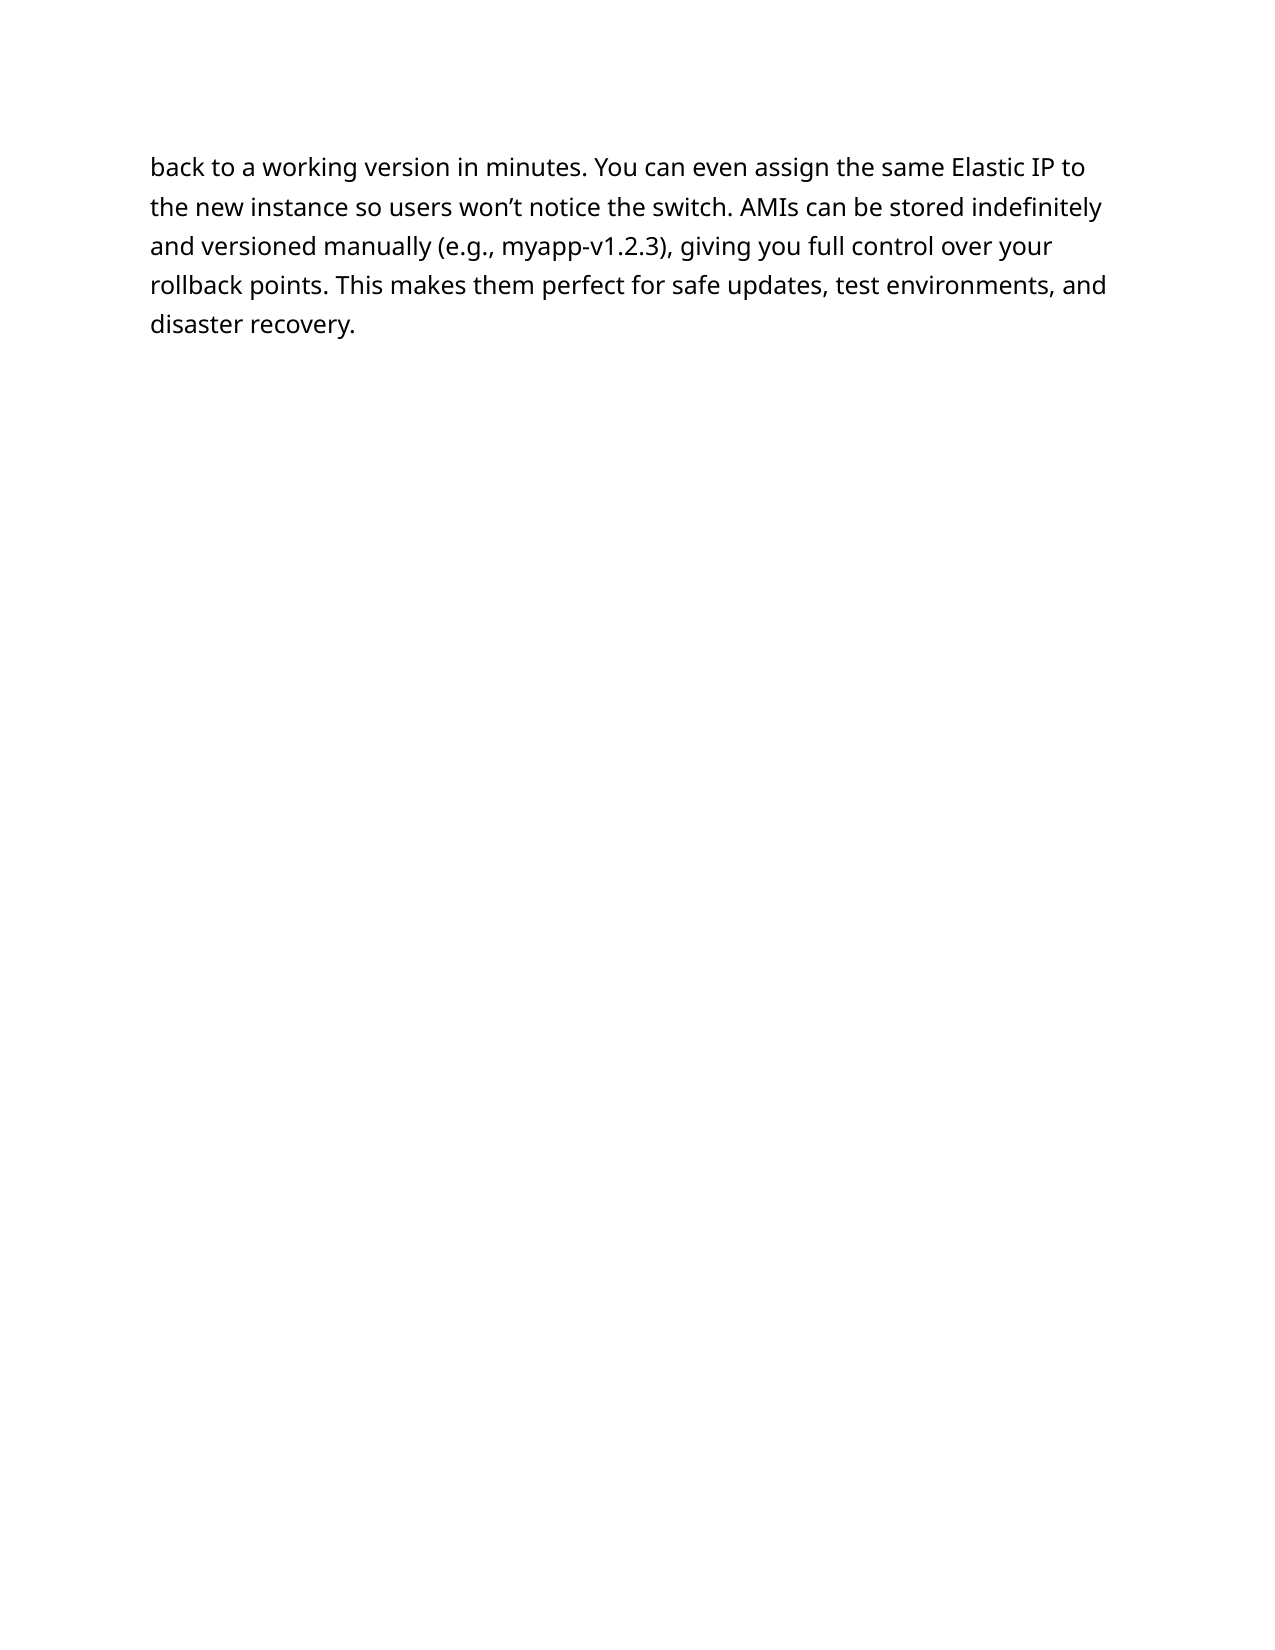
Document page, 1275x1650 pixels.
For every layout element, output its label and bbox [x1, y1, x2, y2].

text [150, 150, 1125, 341]
